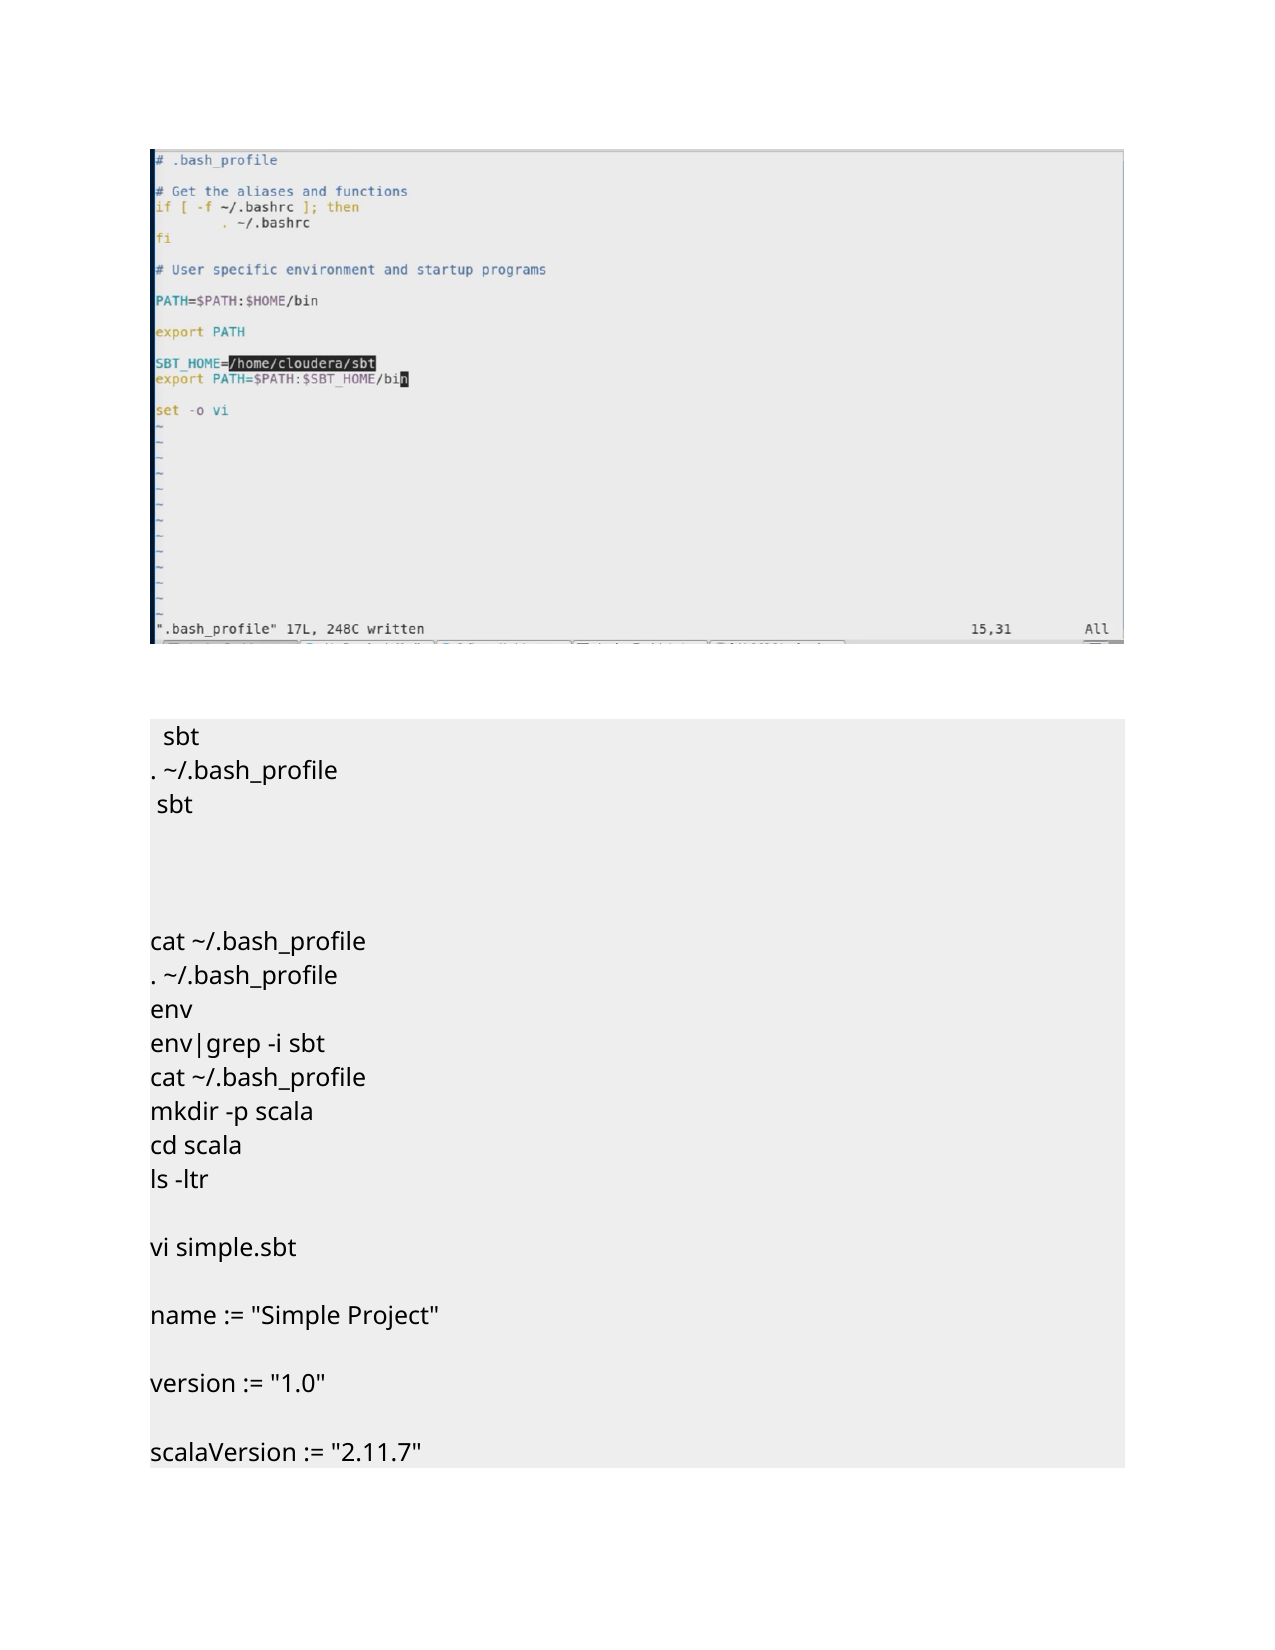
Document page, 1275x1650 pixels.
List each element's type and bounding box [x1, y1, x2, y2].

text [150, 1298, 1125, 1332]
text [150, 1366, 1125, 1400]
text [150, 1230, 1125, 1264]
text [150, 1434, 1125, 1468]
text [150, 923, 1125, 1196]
picture [150, 149, 1124, 644]
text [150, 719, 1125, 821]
